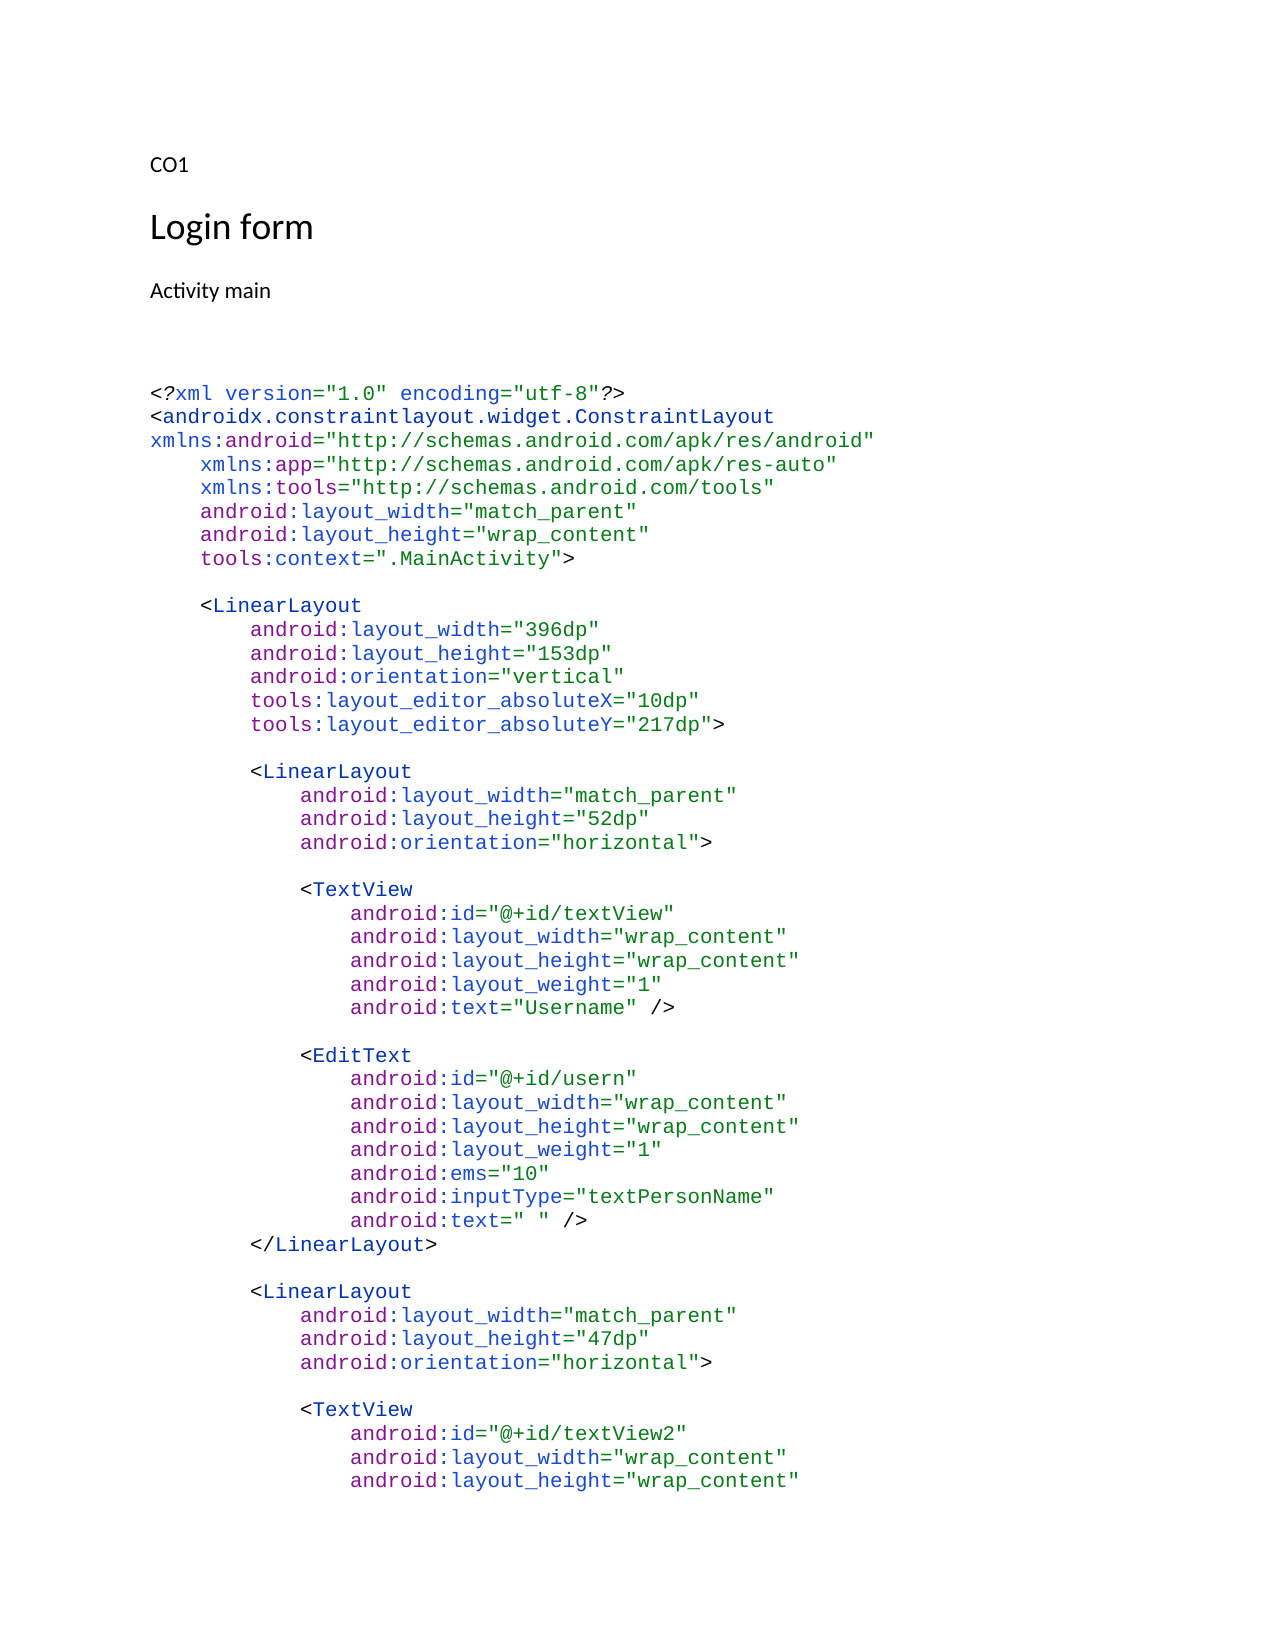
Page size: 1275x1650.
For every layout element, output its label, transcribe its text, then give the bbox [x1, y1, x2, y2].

text CO1 [150, 150, 1125, 178]
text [150, 383, 1125, 1494]
text Activity main [150, 277, 1125, 304]
text Login form [150, 203, 1125, 249]
